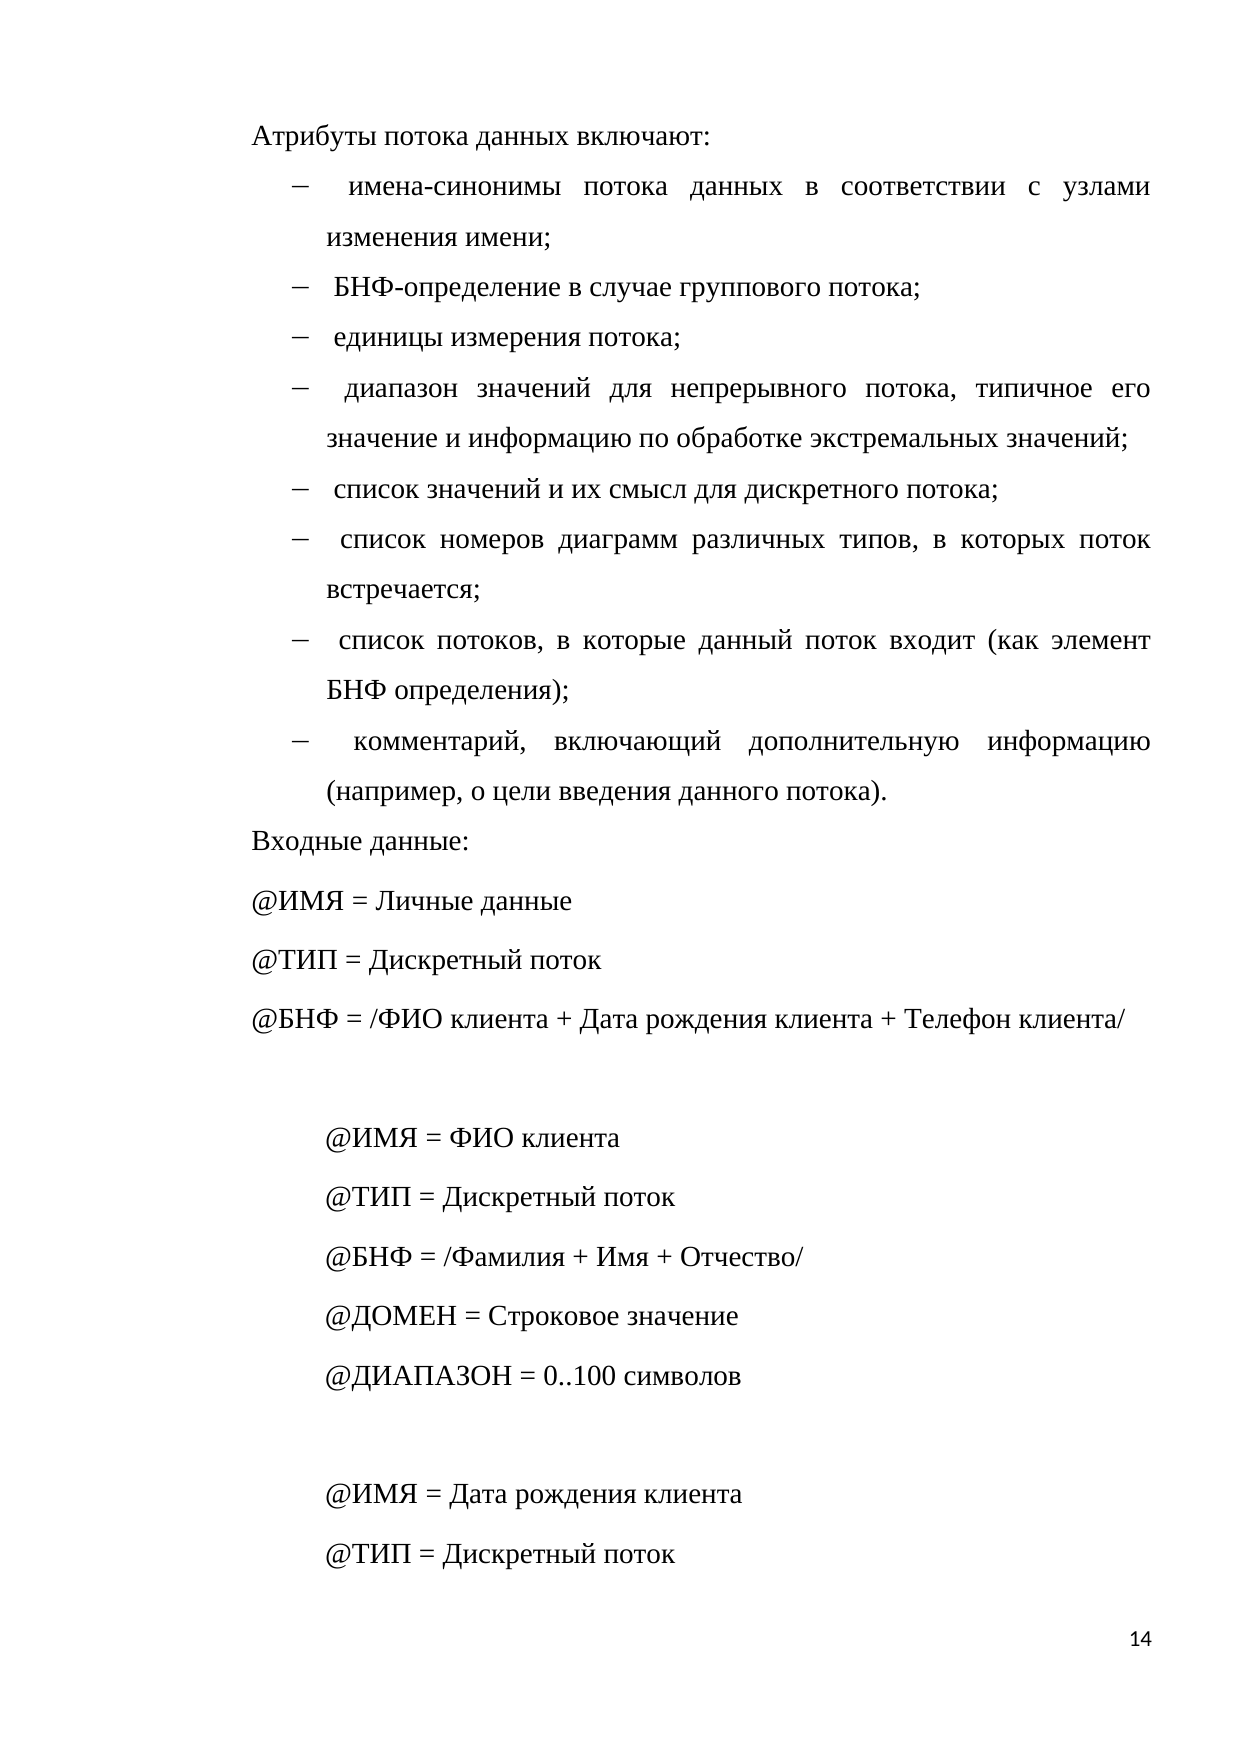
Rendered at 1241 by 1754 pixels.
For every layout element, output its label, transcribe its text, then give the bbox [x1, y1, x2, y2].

list единицы измерения потока; [288, 319, 1152, 353]
list список значений и их смысл для дискретного потока; [288, 471, 1152, 504]
text @ТИП = Дискретный поток [251, 1179, 1152, 1213]
list список потоков, в которые данный поток входит (как элемент БНФ определения); [288, 622, 1152, 706]
text Атрибуты потока данных включают: [177, 118, 1152, 152]
text @ИМЯ = ФИО клиента [177, 1120, 1152, 1154]
text @БНФ = /Фамилия + Имя + Отчество/ [251, 1239, 1152, 1272]
text @ИМЯ = Дата рождения клиента [177, 1476, 1152, 1510]
text @ДОМЕН = Строковое значение [251, 1298, 1152, 1332]
text Входные данные: [177, 823, 1152, 857]
text @ТИП = Дискретный поток [177, 942, 1152, 976]
text @БНФ = /ФИО клиента + Дата рождения клиента + Телефон клиента/ [177, 1001, 1152, 1035]
list список номеров диаграмм различных типов, в которых поток встречается; [288, 521, 1152, 605]
text @ДИАПАЗОН = 0..100 символов [251, 1358, 1152, 1391]
text @ИМЯ = Личные данные [177, 883, 1152, 916]
list диапазон значений для непрерывного потока, типичное его значение и информацию по обработке экстремальных значений; [288, 370, 1152, 454]
list имена-синонимы потока данных в соответствии с узлами изменения имени; [288, 168, 1152, 252]
text @ТИП = Дискретный поток [251, 1536, 1152, 1569]
list БНФ-определение в случае группового потока; [288, 269, 1152, 303]
list комментарий, включающий дополнительную информацию (например, о цели введения данного потока). [288, 723, 1152, 807]
